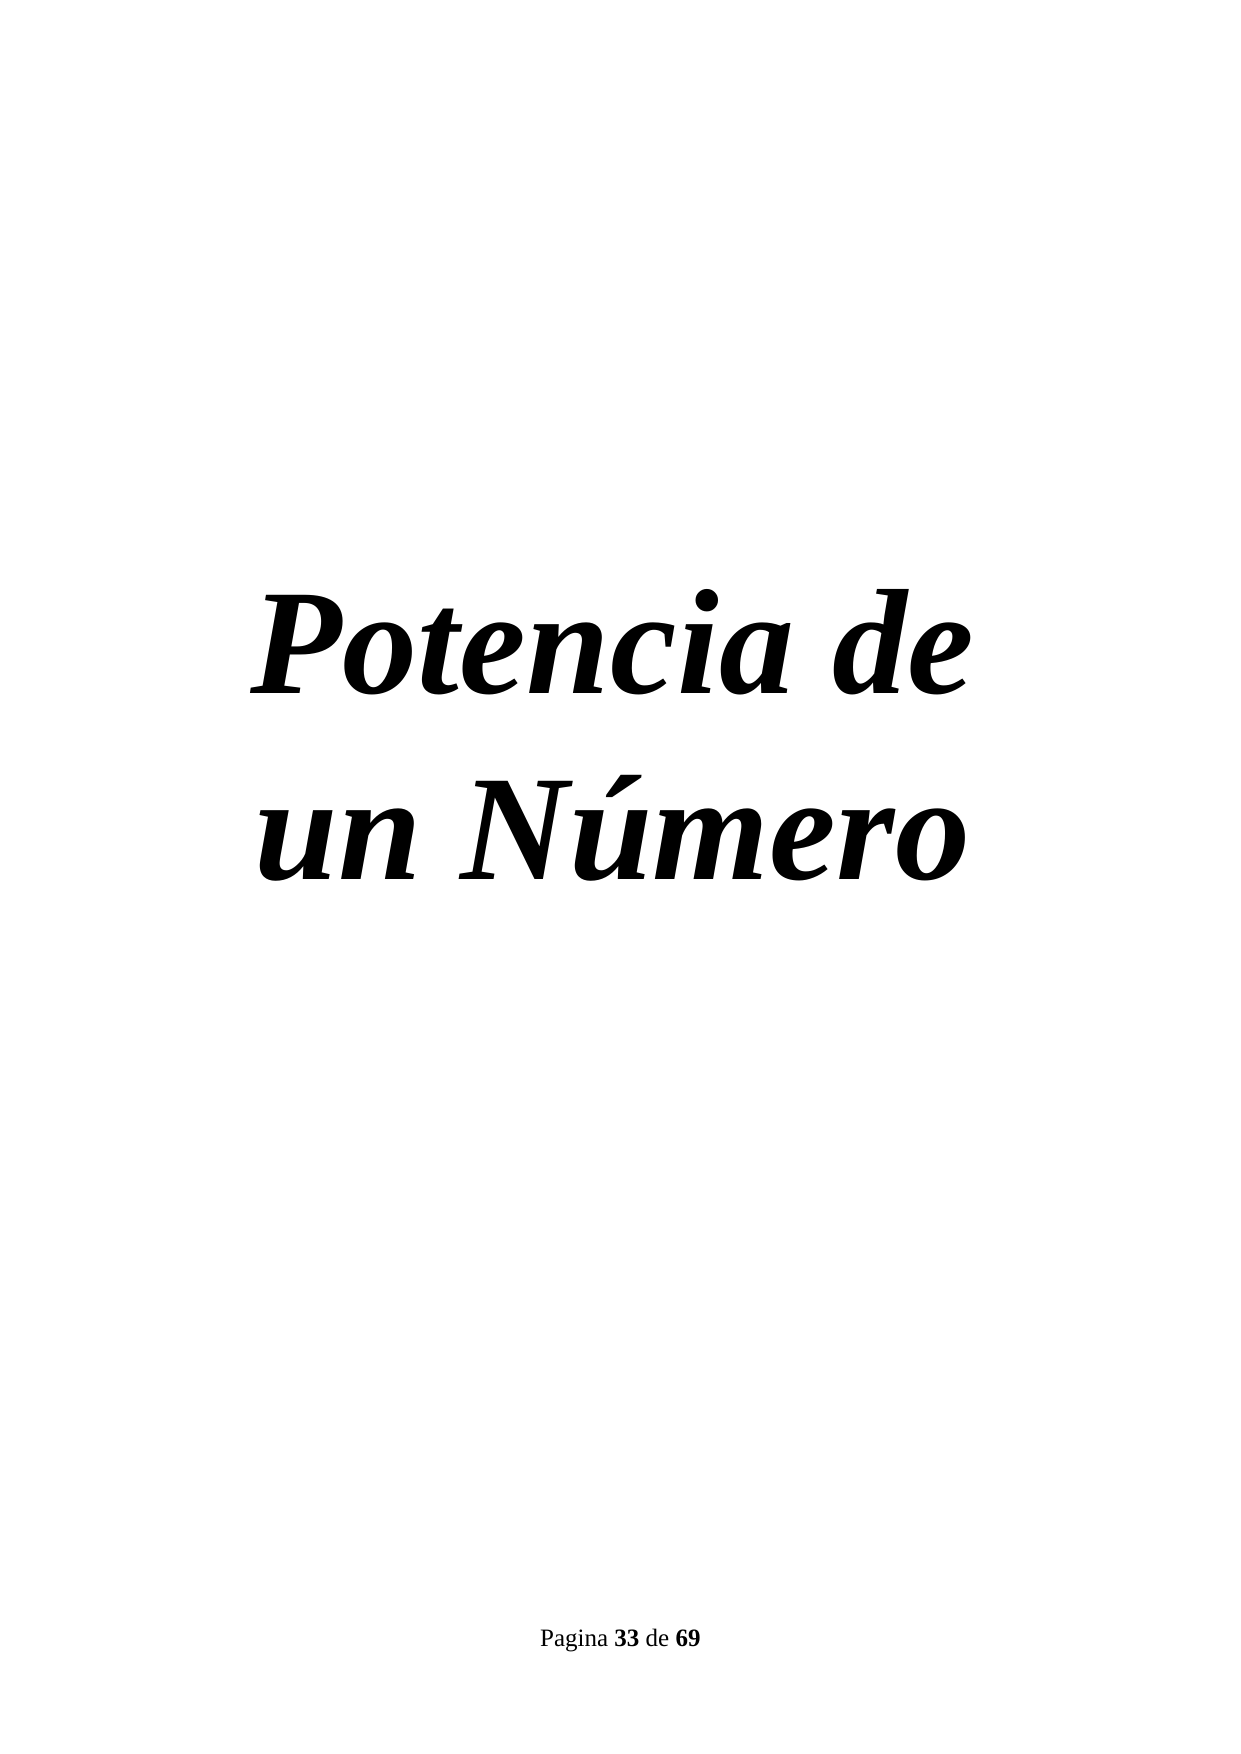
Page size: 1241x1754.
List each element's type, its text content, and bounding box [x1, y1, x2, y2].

text Potencia de un Número [177, 553, 1063, 912]
